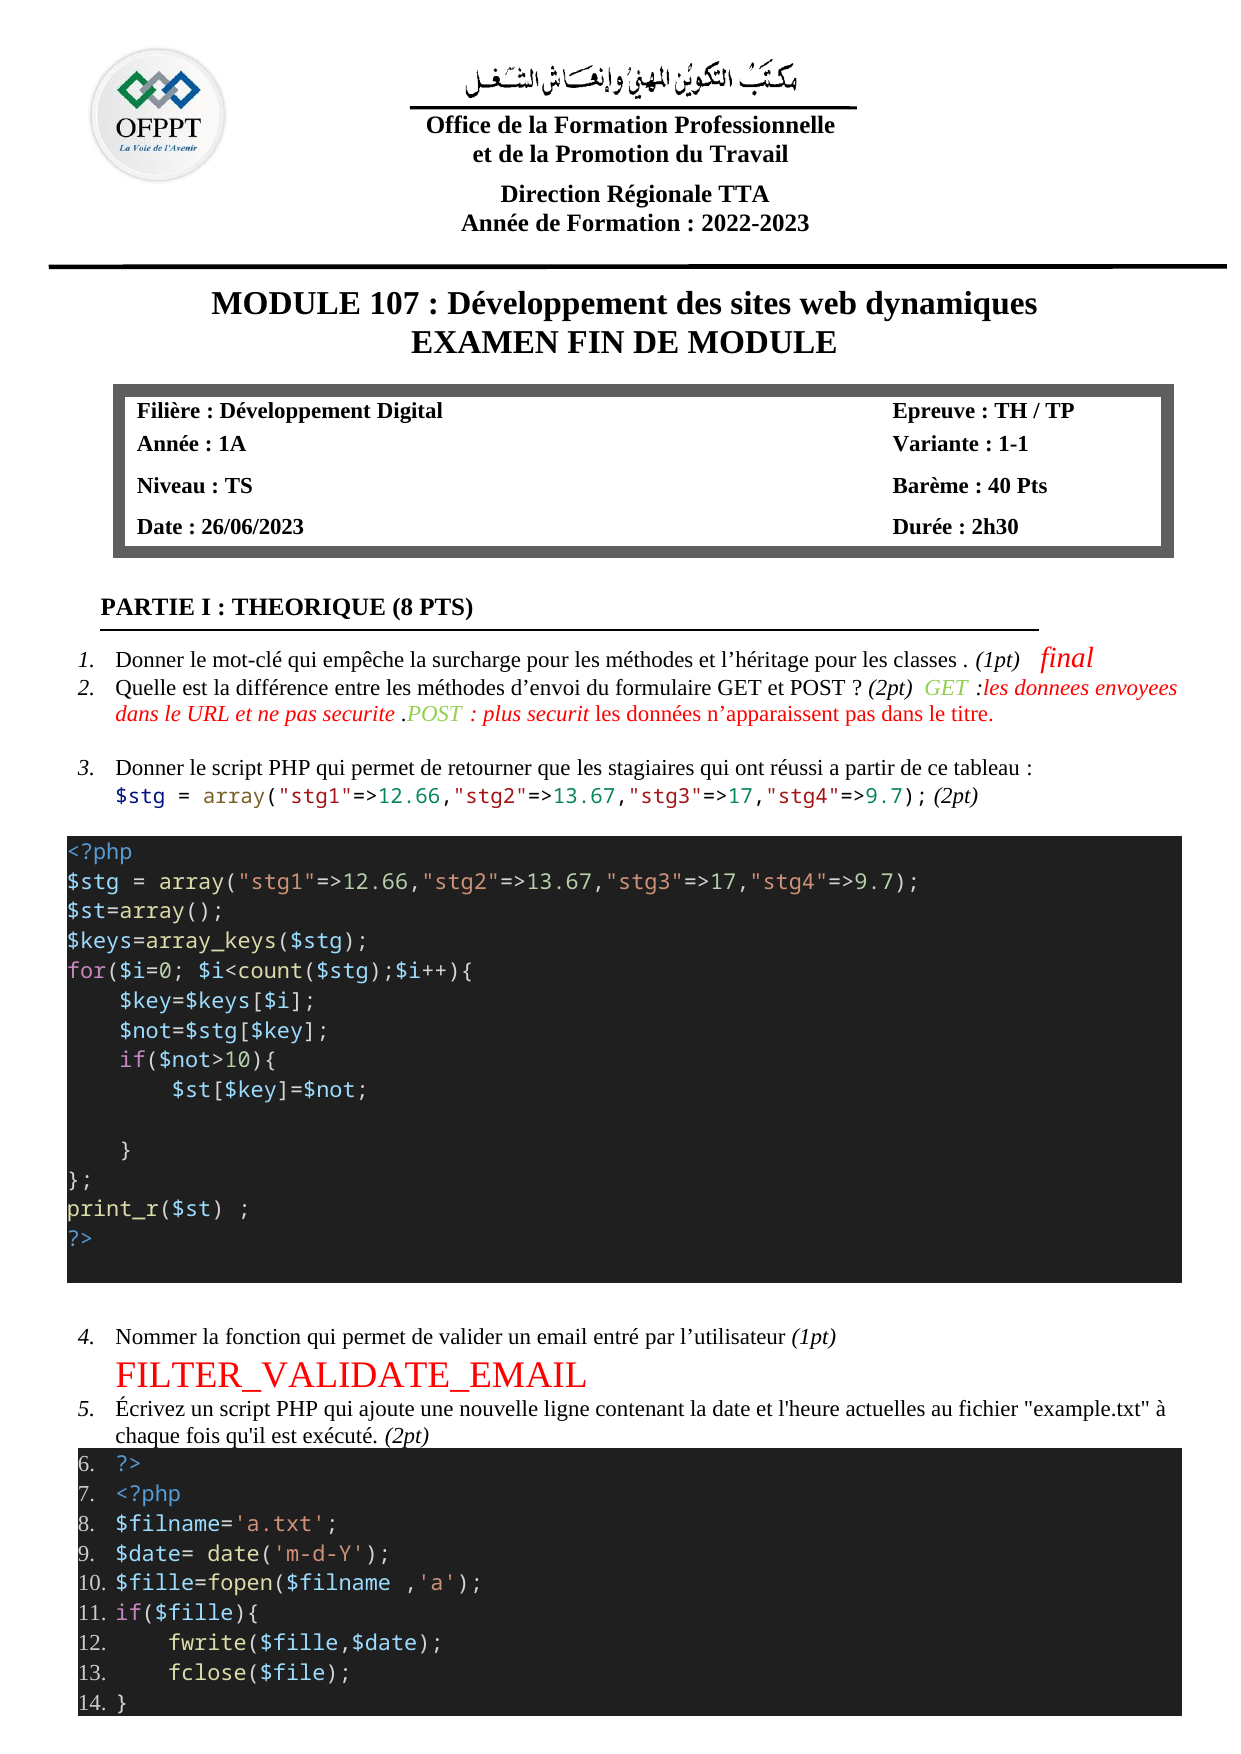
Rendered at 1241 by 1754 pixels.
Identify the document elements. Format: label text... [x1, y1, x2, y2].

list $date= date('m-d-Y'); [78, 1537, 1182, 1567]
list fclose($file); [78, 1657, 1182, 1686]
table_cell Variante : 1-1 [659, 423, 1161, 465]
table_cell Date : 26/06/2023 [125, 506, 658, 546]
table_header Epreuve : TH / TP [659, 397, 1161, 423]
list ?> [78, 1448, 1182, 1478]
list } [78, 1686, 1182, 1716]
text MODULE 107 : Développement des sites web dynamiques [67, 283, 1182, 322]
table_header Filière : Développement Digital [125, 397, 658, 423]
list Nommer la fonction qui permet de valider un email entré par l’utilisateur (1pt) FILTER_VALIDATE_EMAIL [78, 1309, 1182, 1395]
subtitle PARTIE I : THEORIQUE (8 PTS) [100, 592, 1182, 620]
text print_r($st) ; [67, 1193, 1182, 1223]
text $key=$keys[$i]; [67, 985, 1182, 1015]
text EXAMEN FIN DE MODULE [67, 322, 1182, 360]
picture [86, 43, 230, 186]
list Donner le script PHP qui permet de retourner que les stagiaires qui ont réussi a partir de ce tableau : $stg = array("stg1"=>12.66,"stg2"=>13.67,"stg3"=>17,"stg4"=>9.7); (2pt) [78, 753, 1182, 809]
text for($i=0; $i<count($stg);$i++){ [67, 955, 1182, 985]
list <?php [78, 1478, 1182, 1508]
text <?php [67, 836, 1182, 866]
table_cell Barème : 40 Pts [659, 465, 1161, 506]
text $keys=array_keys($stg); [67, 925, 1182, 955]
list $fille=fopen($filname ,'a'); [78, 1567, 1182, 1597]
text } [67, 1134, 1182, 1164]
text $st[$key]=$not; [67, 1074, 1182, 1104]
text }; [67, 1164, 1182, 1193]
text $stg = array("stg1"=>12.66,"stg2"=>13.67,"stg3"=>17,"stg4"=>9.7); [67, 866, 1182, 896]
list Écrivez un script PHP qui ajoute une nouvelle ligne contenant la date et l'heure actuelles au fichier "example.txt" à chaque fois qu'il est exécuté. (2pt) [78, 1395, 1170, 1448]
picture [465, 59, 797, 99]
text $not=$stg[$key]; [67, 1015, 1182, 1044]
text if($not>10){ [67, 1044, 1182, 1074]
table_cell Durée : 2h30 [659, 506, 1161, 546]
list fwrite($fille,$date); [78, 1627, 1182, 1657]
table_cell Année : 1A [125, 423, 658, 465]
list Donner le mot-clé qui empêche la surcharge pour les méthodes et l’héritage pour les classes . (1pt) final [78, 640, 1182, 674]
text $st=array(); [67, 896, 1182, 925]
list Quelle est la différence entre les méthodes d’envoi du formulaire GET et POST ? (2pt) GET :les donnees envoyees dans le URL et ne pas securite .POST : plus securit les données n’apparaissent pas dans le titre. [78, 674, 1182, 726]
text ?> [67, 1223, 1182, 1253]
table_cell Niveau : TS [125, 465, 658, 506]
list if($fille){ [78, 1597, 1182, 1627]
list $filname='a.txt'; [78, 1508, 1182, 1537]
